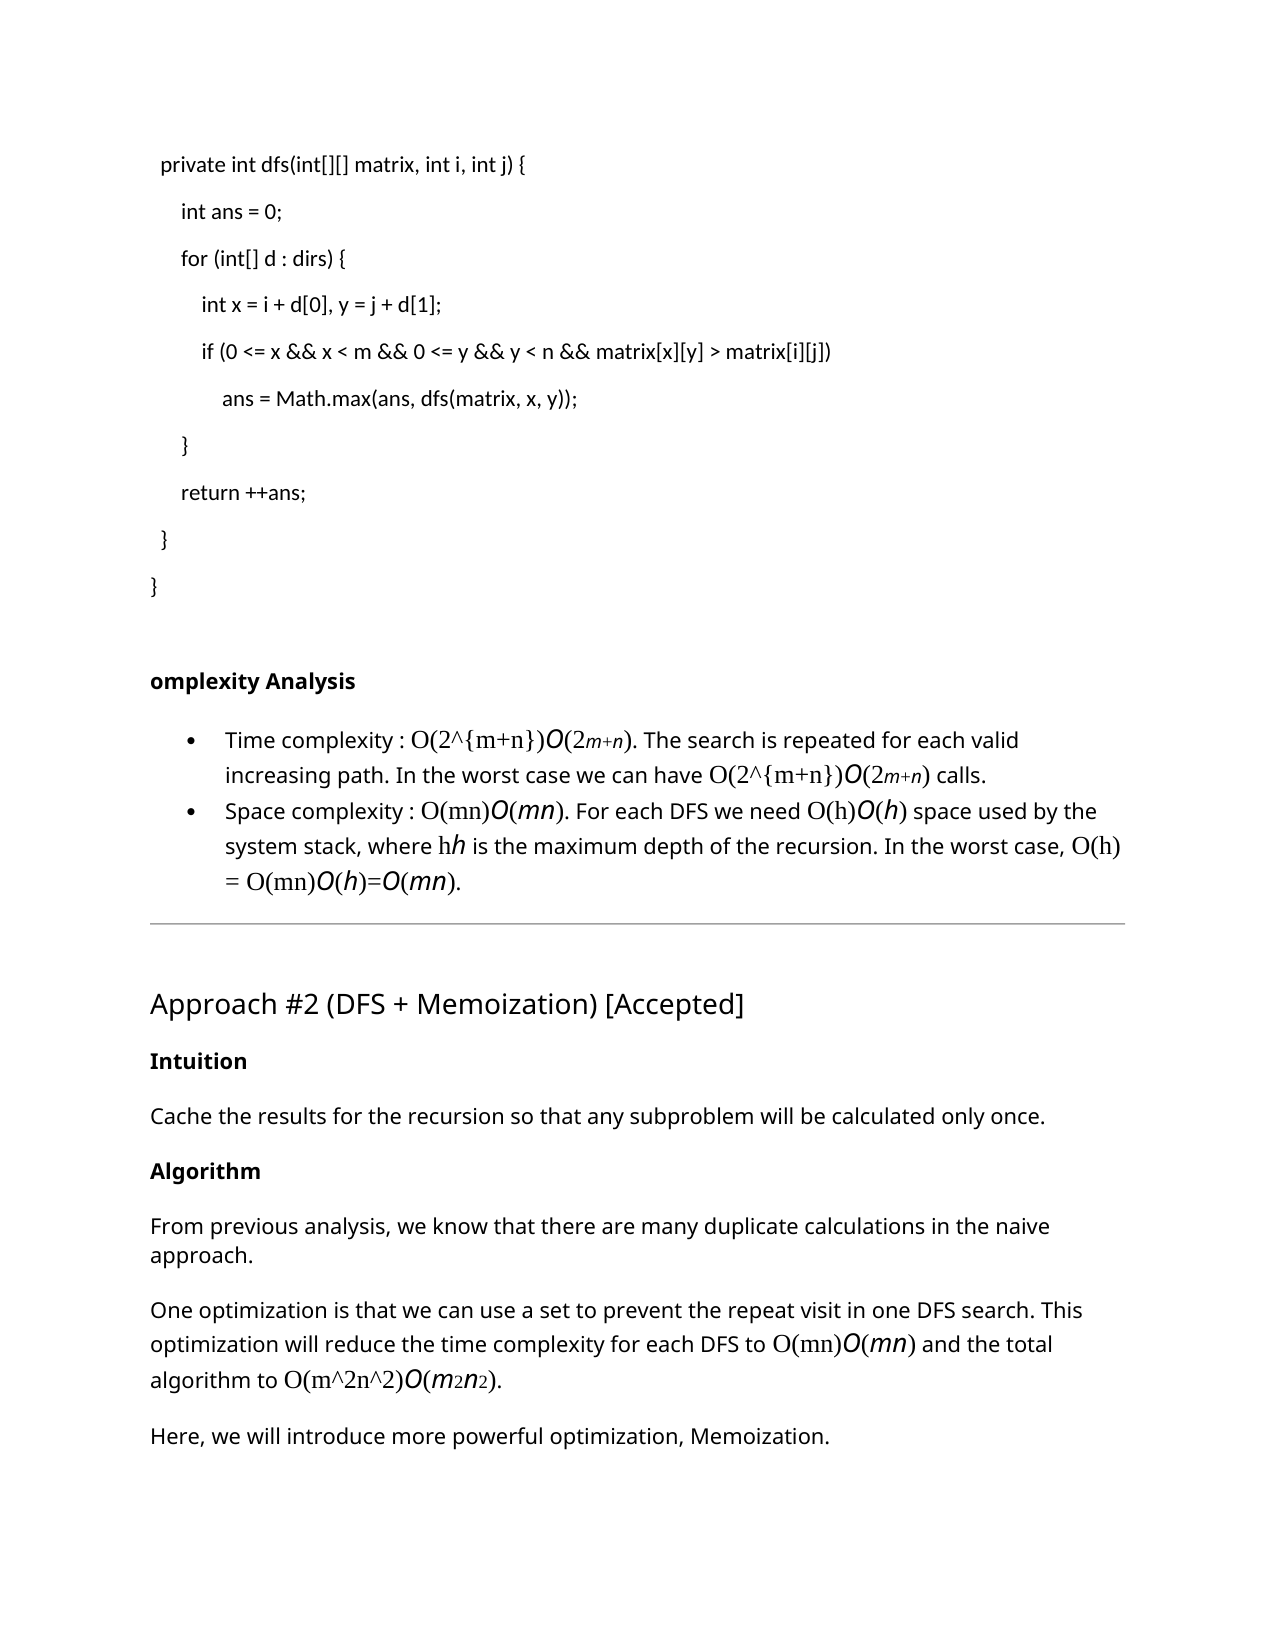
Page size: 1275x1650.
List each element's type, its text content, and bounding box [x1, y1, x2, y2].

text int x = i + d[0], y = j + d[1]; [150, 291, 1125, 319]
text for (int[] d : dirs) { [150, 244, 1125, 272]
text One optimization is that we can use a set to prevent the repeat visit in one DFS search. This optimization will reduce the time complexity for each DFS to O(mn)O(mn) and the total algorithm to O(m^2n^2)O(m2n2). [150, 1295, 1125, 1396]
text ans = Math.max(ans, dfs(matrix, x, y)); [150, 384, 1125, 412]
text Intuition [150, 1046, 1125, 1076]
list Space complexity : O(mn)O(mn). For each DFS we need O(h)O(h) space used by the system stack, where hh is the maximum depth of the recursion. In the worst case, O(h) = O(mn)O(h)=O(mn). [187, 791, 1125, 898]
text } [150, 572, 1125, 600]
text Algorithm [150, 1156, 1125, 1186]
text int ans = 0; [150, 197, 1125, 225]
text omplexity Analysis [150, 666, 1125, 695]
list Time complexity : O(2^{m+n})O(2m+n). The search is repeated for each valid increasing path. In the worst case we can have O(2^{m+n})O(2m+n) calls. [187, 720, 1125, 791]
text private int dfs(int[][] matrix, int i, int j) { [150, 150, 1125, 178]
text Cache the results for the recursion so that any subproblem will be calculated only once. [150, 1101, 1125, 1131]
text From previous analysis, we know that there are many duplicate calculations in the naive approach. [150, 1211, 1125, 1270]
text if (0 <= x && x < m && 0 <= y && y < n && matrix[x][y] > matrix[i][j]) [150, 337, 1125, 366]
subtitle Approach #2 (DFS + Memoization) [Accepted] [150, 984, 1125, 1023]
text } [150, 431, 1125, 459]
text } [150, 525, 1125, 553]
text return ++ans; [150, 478, 1125, 506]
text Here, we will introduce more powerful optimization, Memoization. [150, 1421, 1125, 1451]
